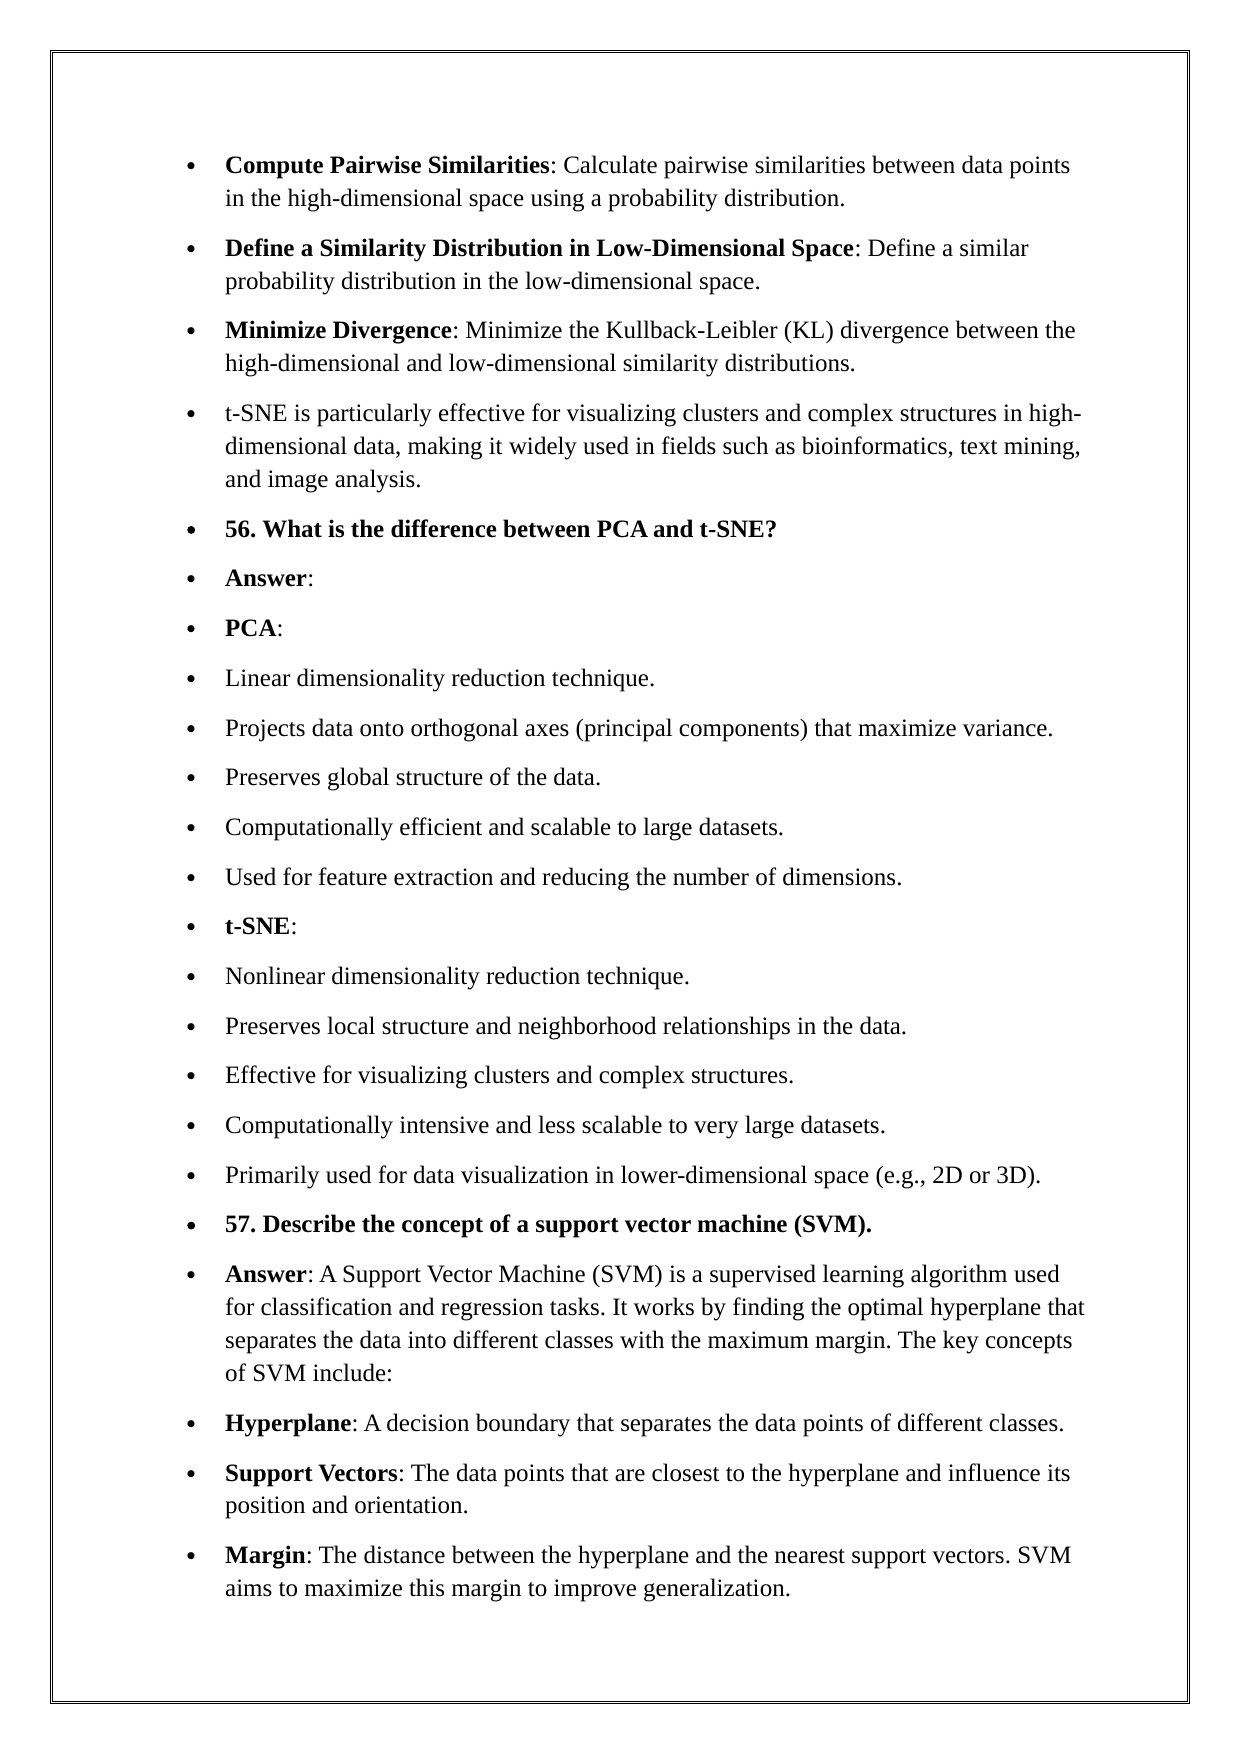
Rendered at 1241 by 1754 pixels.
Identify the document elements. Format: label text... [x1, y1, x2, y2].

list Used for feature extraction and reducing the number of dimensions. [187, 862, 1090, 890]
list Nonlinear dimensionality reduction technique. [187, 961, 1090, 990]
list t-SNE: [187, 911, 1090, 940]
list Effective for visualizing clusters and complex structures. [187, 1060, 1090, 1089]
list Compute Pairwise Similarities: Calculate pairwise similarities between data points in the high-dimensional space using a probability distribution. [187, 150, 1090, 212]
list PCA: [187, 613, 1090, 642]
list Define a Similarity Distribution in Low-Dimensional Space: Define a similar probability distribution in the low-dimensional space. [187, 233, 1090, 294]
list Margin: The distance between the hyperplane and the nearest support vectors. SVM aims to maximize this margin to improve generalization. [187, 1540, 1090, 1602]
list Computationally intensive and less scalable to very large datasets. [187, 1110, 1090, 1139]
list 57. Describe the concept of a support vector machine (SVM). [187, 1209, 1090, 1238]
list Minimize Divergence: Minimize the Kullback-Leibler (KL) divergence between the high-dimensional and low-dimensional similarity distributions. [187, 315, 1090, 377]
list Preserves local structure and neighborhood relationships in the data. [187, 1011, 1090, 1039]
list Linear dimensionality reduction technique. [187, 663, 1090, 692]
list Computationally efficient and scalable to large datasets. [187, 812, 1090, 841]
list Primarily used for data visualization in lower-dimensional space (e.g., 2D or 3D). [187, 1160, 1090, 1188]
list Preserves global structure of the data. [187, 762, 1090, 791]
list t-SNE is particularly effective for visualizing clusters and complex structures in high-dimensional data, making it widely used in fields such as bioinformatics, text mining, and image analysis. [187, 398, 1090, 493]
list Answer: A Support Vector Machine (SVM) is a supervised learning algorithm used for classification and regression tasks. It works by finding the optimal hyperplane that separates the data into different classes with the maximum margin. The key concepts of SVM include: [187, 1259, 1090, 1387]
list Hyperplane: A decision boundary that separates the data points of different classes. [187, 1408, 1090, 1437]
list Answer: [187, 563, 1090, 592]
list Support Vectors: The data points that are closest to the hyperplane and influence its position and orientation. [187, 1458, 1090, 1519]
list 56. What is the difference between PCA and t-SNE? [187, 514, 1090, 543]
list Projects data onto orthogonal axes (principal components) that maximize variance. [187, 713, 1090, 741]
